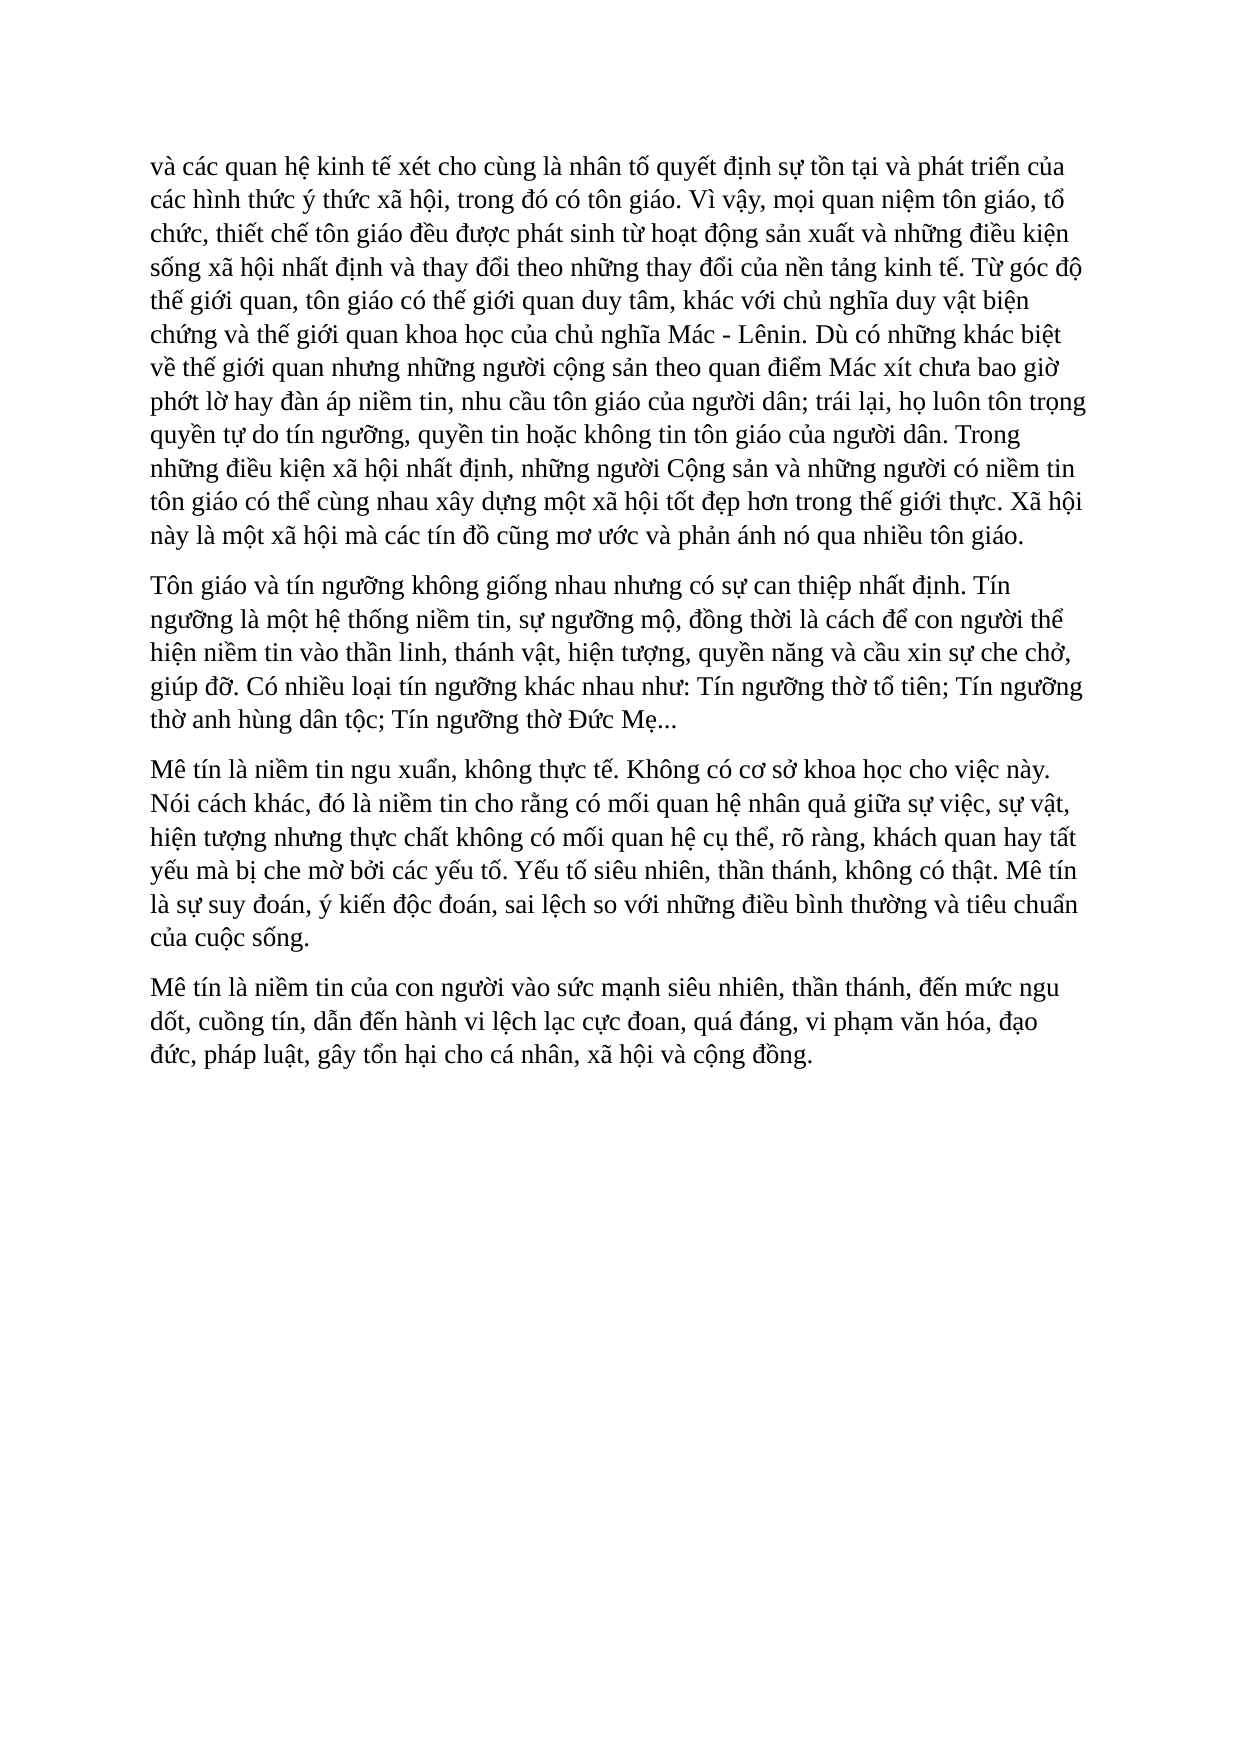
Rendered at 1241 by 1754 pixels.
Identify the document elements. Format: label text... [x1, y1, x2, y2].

text Mê tín là niềm tin ngu xuẩn, không thực tế. Không có cơ sở khoa học cho việc này. Nói cách khác, đó là niềm tin cho rằng có mối quan hệ nhân quả giữa sự việc, sự vật, hiện tượng nhưng thực chất không có mối quan hệ cụ thể, rõ ràng, khách quan hay tất yếu mà bị che mờ bởi các yếu tố. Yếu tố siêu nhiên, thần thánh, không có thật. Mê tín là sự suy đoán, ý kiến ​​độc đoán, sai lệch so với những điều bình thường và tiêu chuẩn của cuộc sống. [150, 753, 1090, 952]
text Tôn giáo và tín ngưỡng không giống nhau nhưng có sự can thiệp nhất định. Tín ngưỡng là một hệ thống niềm tin, sự ngưỡng mộ, đồng thời là cách để con người thể hiện niềm tin vào thần linh, thánh vật, hiện tượng, quyền năng và cầu xin sự che chở, giúp đỡ. Có nhiều loại tín ngưỡng khác nhau như: Tín ngưỡng thờ tổ tiên; Tín ngưỡng thờ anh hùng dân tộc; Tín ngưỡng thờ Đức Mẹ... [150, 569, 1090, 734]
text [150, 150, 1090, 550]
text Mê tín là niềm tin của con người vào sức mạnh siêu nhiên, thần thánh, đến mức ngu dốt, cuồng tín, dẫn đến hành vi lệch lạc cực đoan, quá đáng, vi phạm văn hóa, đạo đức, pháp luật, gây tổn hại cho cá nhân, xã hội và cộng đồng. [150, 971, 1090, 1070]
